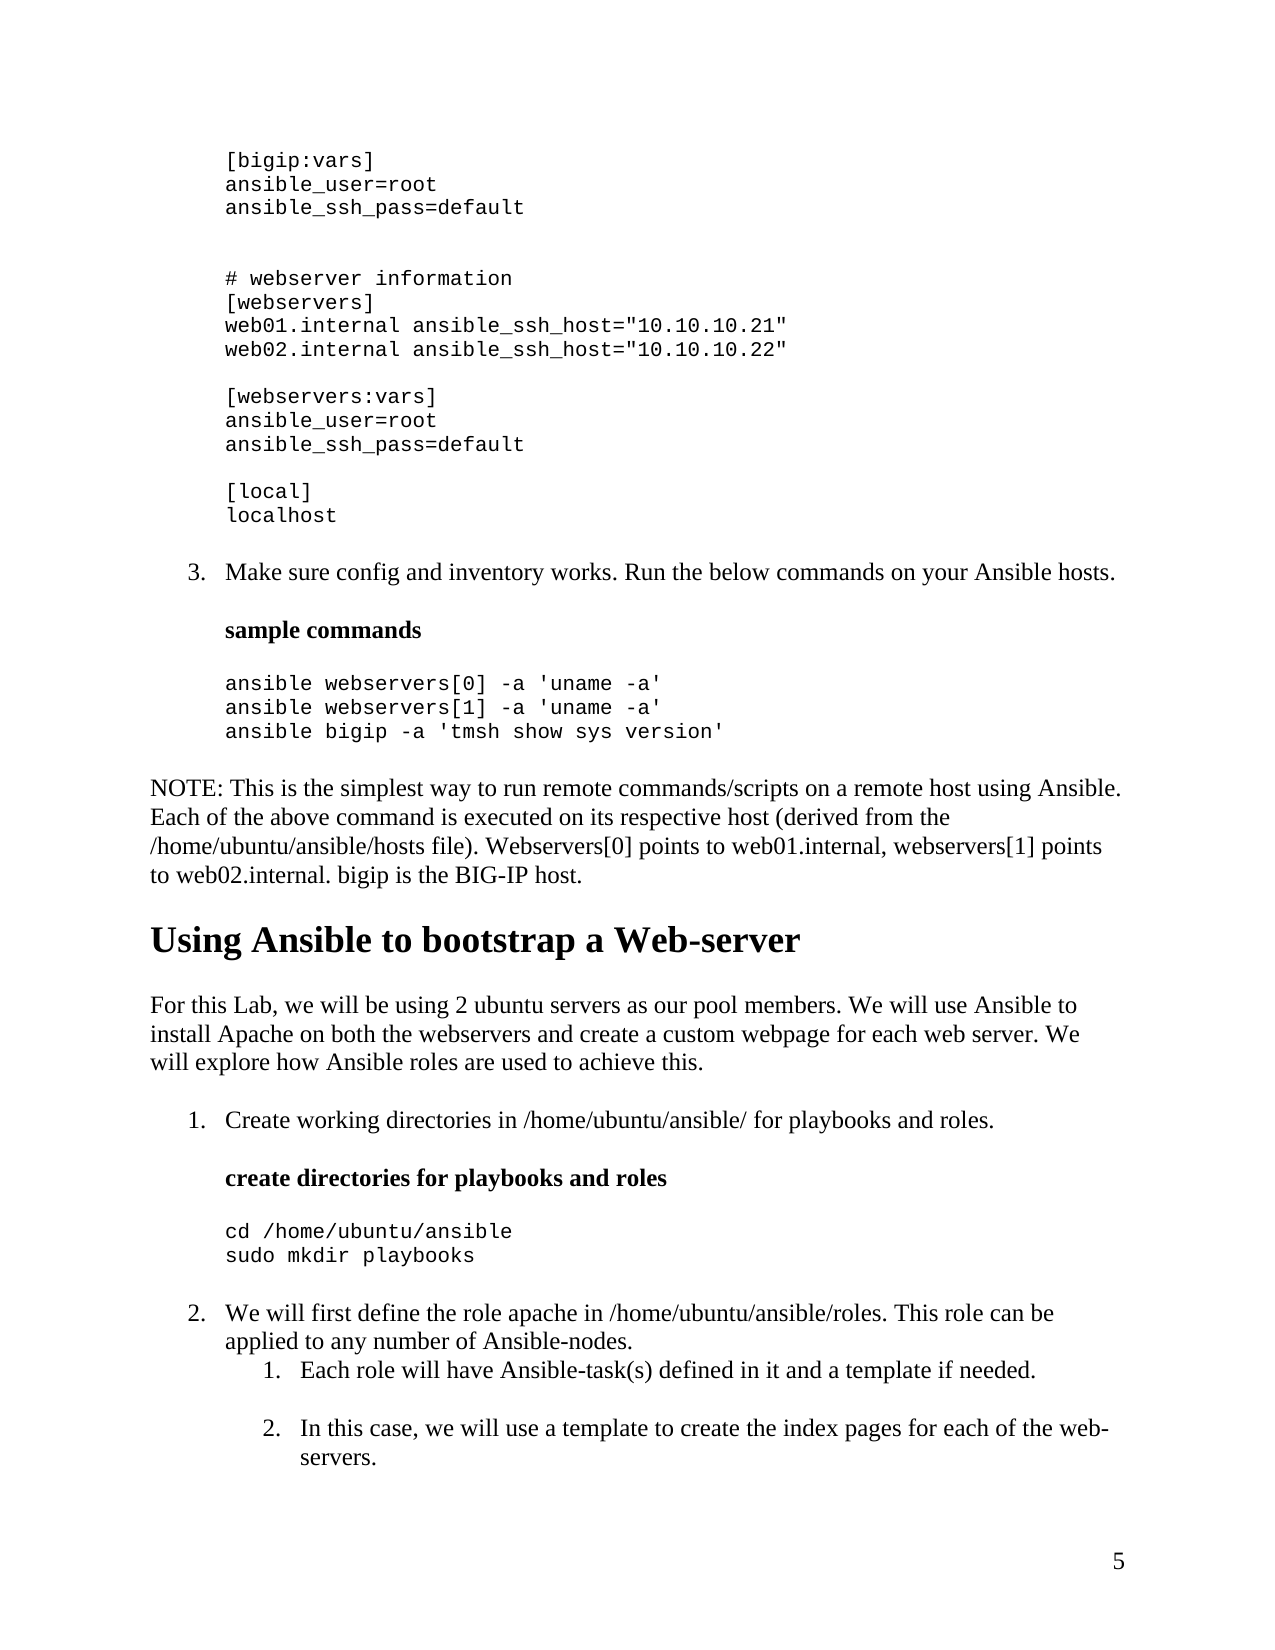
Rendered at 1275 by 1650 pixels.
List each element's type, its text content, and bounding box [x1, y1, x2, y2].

text [webservers:vars] [225, 386, 1125, 410]
list Each role will have Ansible-task(s) defined in it and a template if needed. [262, 1355, 1125, 1384]
text ansible webservers[0] -a 'uname -a' [225, 673, 1125, 697]
list Make sure config and inventory works. Run the below commands on your Ansible hosts. [187, 557, 1125, 586]
subtitle Using Ansible to bootstrap a Web-server [150, 918, 1125, 961]
text web01.internal ansible_ssh_host="10.10.10.21" [225, 316, 1125, 339]
text ansible bigip -a 'tmsh show sys version' [225, 721, 1125, 744]
text [local] [225, 481, 1125, 505]
text web02.internal ansible_ssh_host="10.10.10.22" [225, 339, 1125, 363]
text ansible_user=root [225, 410, 1125, 434]
list We will first define the role apache in /home/ubuntu/ansible/roles. This role can be applied to any number of Ansible-nodes. [187, 1298, 1125, 1355]
list Create working directories in /home/ubuntu/ansible/ for playbooks and roles. [187, 1105, 1125, 1134]
text For this Lab, we will be using 2 ubuntu servers as our pool members. We will use Ansible to install Apache on both the webservers and create a custom webpage for each web server. We will explore how Ansible roles are used to achieve this. [150, 990, 1125, 1076]
text [bigip:vars] [225, 150, 1125, 174]
text sudo mkdir playbooks [225, 1245, 1125, 1268]
text sample commands [225, 615, 1125, 644]
text create directories for playbooks and roles [225, 1163, 1125, 1192]
text ansible webservers[1] -a 'uname -a' [225, 697, 1125, 721]
text ansible_ssh_pass=default [225, 434, 1125, 457]
text localhost [225, 505, 1125, 528]
text [webservers] [225, 292, 1125, 316]
text ansible_ssh_pass=default [225, 197, 1125, 221]
text ansible_user=root [225, 174, 1125, 197]
text # webserver information [225, 268, 1125, 292]
text NOTE: This is the simplest way to run remote commands/scripts on a remote host using Ansible. Each of the above command is executed on its respective host (derived from the /home/ubuntu/ansible/hosts file). Webservers[0] points to web01.internal, webservers[1] points to web02.internal. bigip is the BIG-IP host. [150, 773, 1125, 888]
list In this case, we will use a template to create the index pages for each of the web-servers. [262, 1413, 1125, 1471]
text cd /home/ubuntu/ansible [225, 1221, 1125, 1245]
